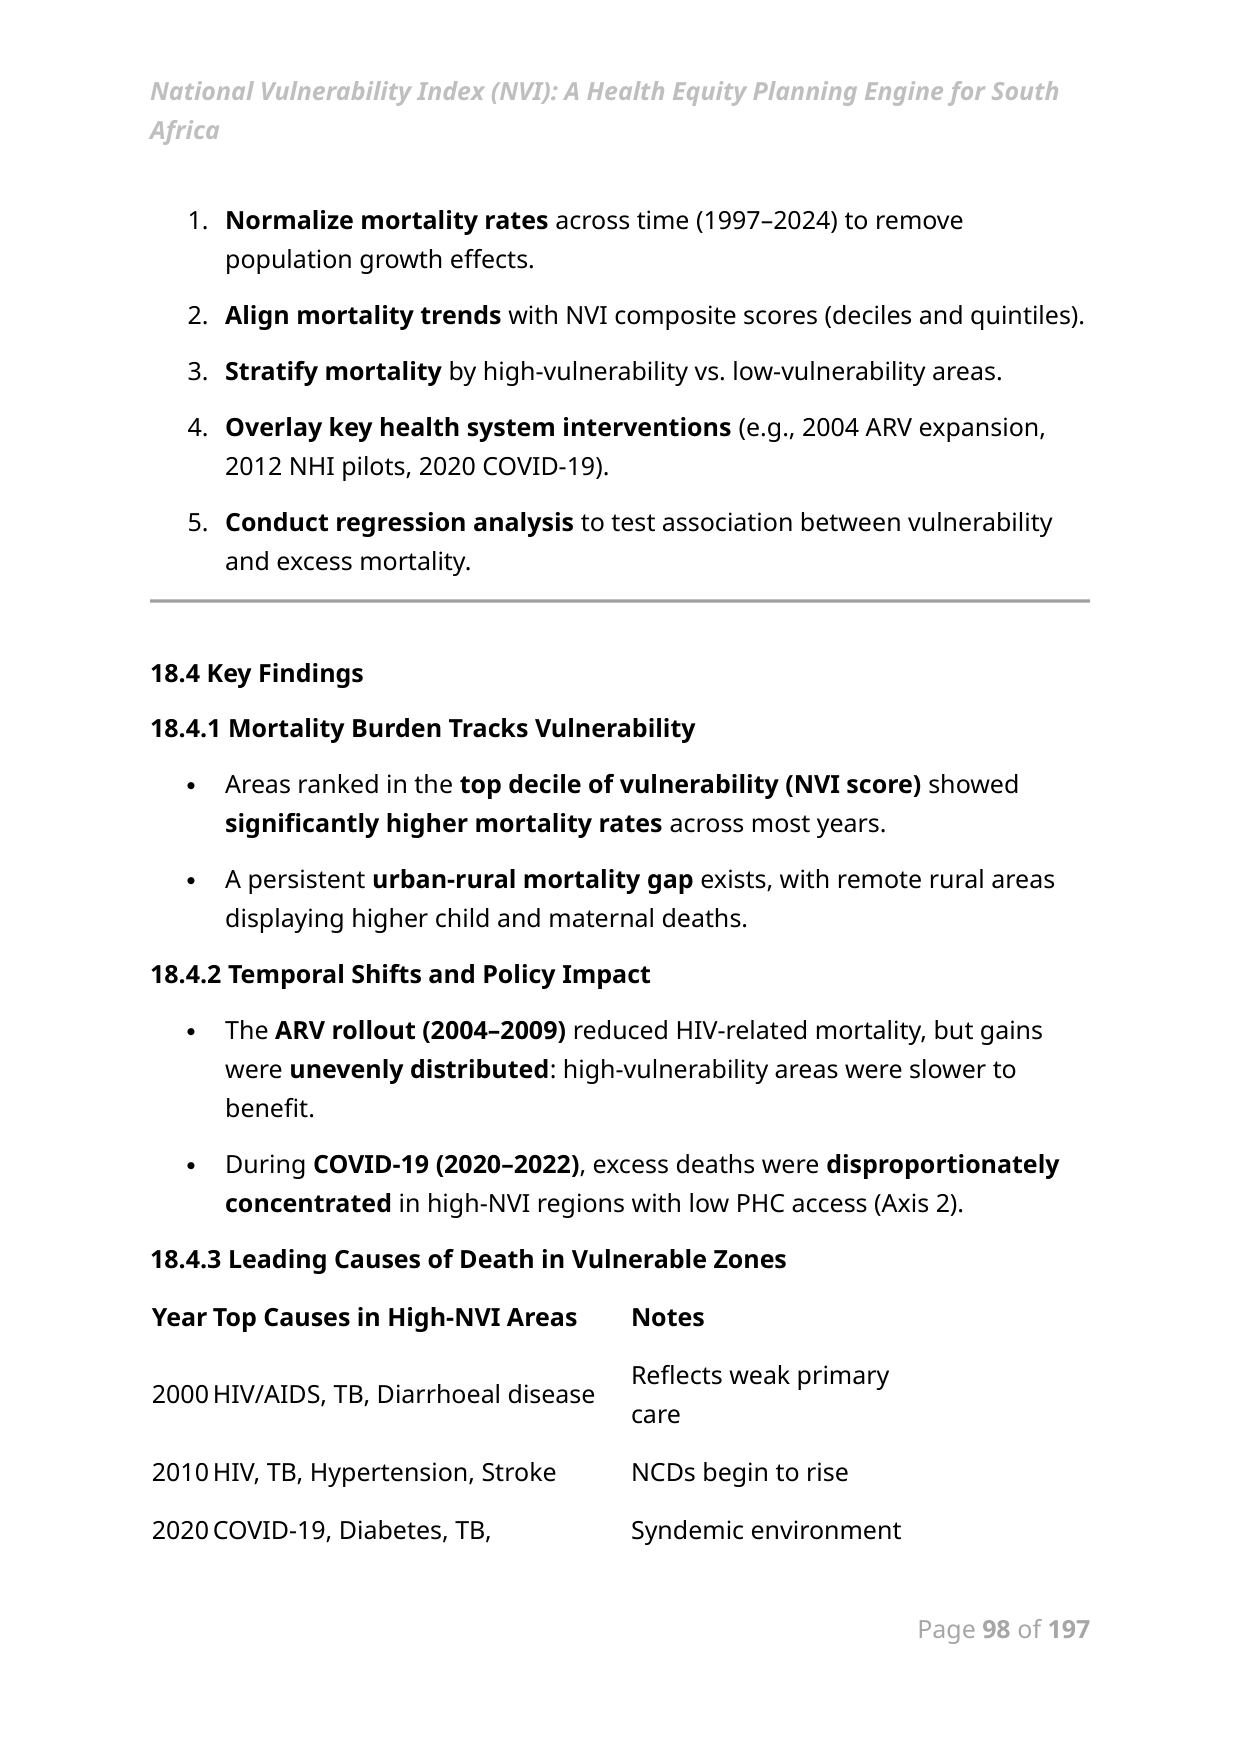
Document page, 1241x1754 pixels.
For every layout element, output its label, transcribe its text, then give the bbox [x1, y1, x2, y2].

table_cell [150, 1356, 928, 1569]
list Areas ranked in the top decile of vulnerability (NVI score) showed significantly higher mortality rates across most years. [187, 767, 1090, 840]
list The ARV rollout (2004–2009) reduced HIV-related mortality, but gains were unevenly distributed: high-vulnerability areas were slower to benefit. [187, 1013, 1090, 1125]
text 18.4 Key Findings [150, 655, 1090, 689]
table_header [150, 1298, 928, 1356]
list Conduct regression analysis to test association between vulnerability and excess mortality. [187, 504, 1090, 578]
text 18.4.2 Temporal Shifts and Policy Impact [150, 957, 1090, 991]
list Align mortality trends with NVI composite scores (deciles and quintiles). [187, 298, 1090, 332]
text 18.4.1 Mortality Burden Tracks Vulnerability [150, 711, 1090, 745]
list A persistent urban-rural mortality gap exists, with remote rural areas displaying higher child and maternal deaths. [187, 862, 1090, 935]
list Overlay key health system interventions (e.g., 2004 ARV expansion, 2012 NHI pilots, 2020 COVID-19). [187, 409, 1090, 483]
list Stratify mortality by high-vulnerability vs. low-vulnerability areas. [187, 354, 1090, 388]
list Normalize mortality rates across time (1997–2024) to remove population growth effects. [187, 203, 1090, 276]
text 18.4.3 Leading Causes of Death in Vulnerable Zones [150, 1242, 1090, 1276]
list During COVID-19 (2020–2022), excess deaths were disproportionately concentrated in high-NVI regions with low PHC access (Axis 2). [187, 1147, 1090, 1220]
